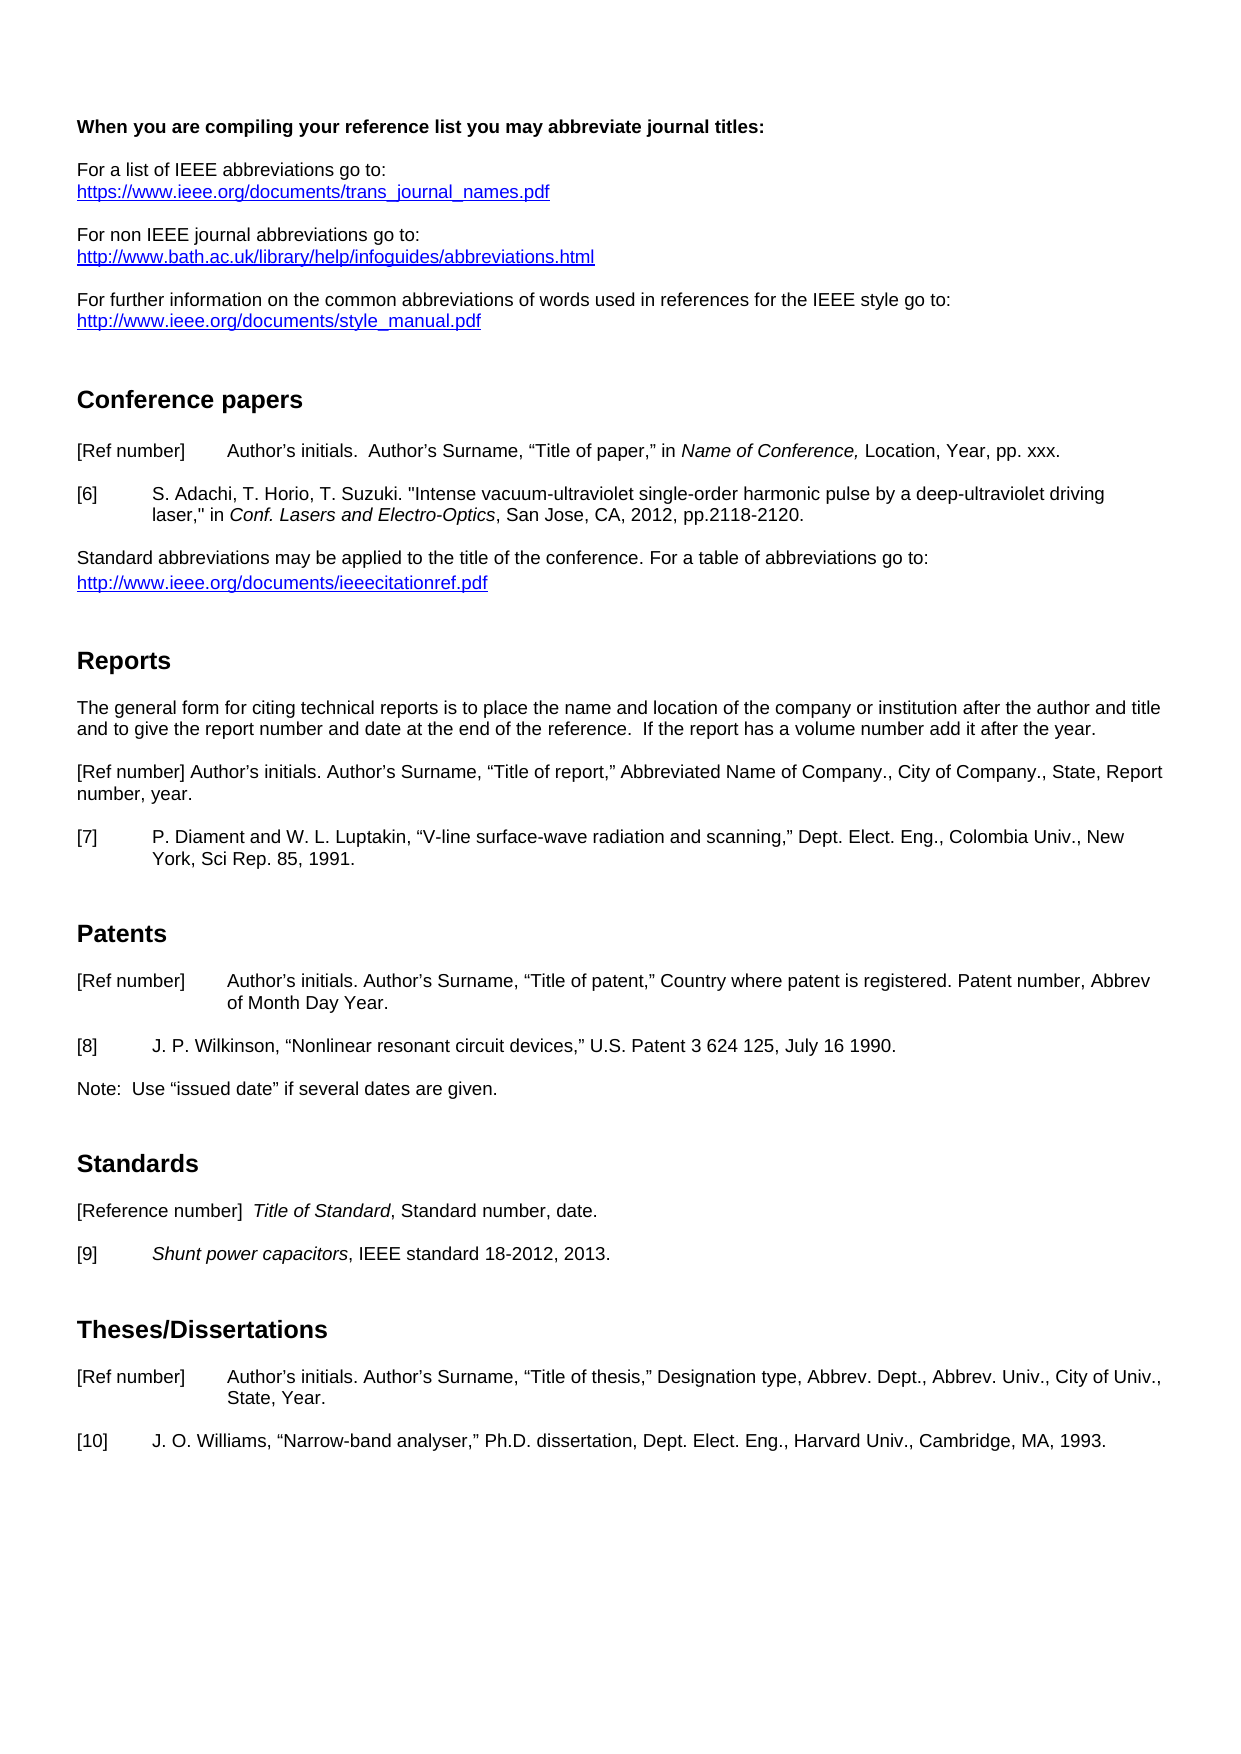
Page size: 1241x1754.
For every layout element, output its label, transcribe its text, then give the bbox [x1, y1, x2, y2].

text [Ref number] Author’s initials. Author’s Surname, “Title of paper,” in Name of Conference, Location, Year, pp. xxx. [77, 439, 1198, 461]
text Note: Use “issued date” if several dates are given. [77, 1078, 1198, 1099]
text Standard abbreviations may be applied to the title of the conference. For a table of abbreviations go to: http://www.ieee.org/documents/ieeecitationref.pdf [77, 547, 1198, 593]
text The general form for citing technical reports is to place the name and location of the company or institution after the author and title and to give the report number and date at the end of the reference. If the report has a volume number add it after the year. [77, 696, 1162, 739]
subtitle Patents [77, 919, 1198, 948]
list S. Adachi, T. Horio, T. Suzuki. "Intense vacuum-ultraviolet single-order harmonic pulse by a deep-ultraviolet driving laser," in Conf. Lasers and Electro-Optics, San Jose, CA, 2012, pp.2118-2120. [77, 483, 1163, 525]
text When you are compiling your reference list you may abbreviate journal titles: [77, 115, 1198, 137]
list P. Diament and W. L. Luptakin, “V-line surface-wave radiation and scanning,” Dept. Elect. Eng., Colombia Univ., New York, Sci Rep. 85, 1991. [77, 826, 1125, 869]
text [Ref number] Author’s initials. Author’s Surname, “Title of patent,” Country where patent is registered. Patent number, Abbrev of Month Day Year. [77, 970, 1151, 1013]
text [Reference number] Title of Standard, Standard number, date. [77, 1200, 1198, 1221]
list J. P. Wilkinson, “Nonlinear resonant circuit devices,” U.S. Patent 3 624 125, July 16 1990. [77, 1034, 1198, 1056]
text For a list of IEEE abbreviations go to: https://www.ieee.org/documents/trans_journal_names.pdf [77, 159, 576, 202]
text [Ref number] Author’s initials. Author’s Surname, “Title of report,” Abbreviated Name of Company., City of Company., State, Report number, year. [77, 761, 1164, 804]
subtitle Theses/Dissertations [77, 1314, 1198, 1343]
subtitle Conference papers [77, 386, 1198, 414]
list Shunt power capacitors, IEEE standard 18-2012, 2013. [77, 1243, 1198, 1264]
text For non IEEE journal abbreviations go to: http://www.bath.ac.uk/library/help/infoguides/abbreviations.html [77, 224, 935, 267]
text For further information on the common abbreviations of words used in references for the IEEE style go to: http://www.ieee.org/documents/style_manual.pdf [77, 289, 953, 332]
subtitle Standards [77, 1149, 1198, 1178]
text [Ref number] Author’s initials. Author’s Surname, “Title of thesis,” Designation type, Abbrev. Dept., Abbrev. Univ., City of Univ., State, Year. [77, 1365, 1162, 1408]
list J. O. Williams, “Narrow-band analyser,” Ph.D. dissertation, Dept. Elect. Eng., Harvard Univ., Cambridge, MA, 1993. [77, 1430, 1198, 1452]
subtitle Reports [77, 646, 1198, 675]
